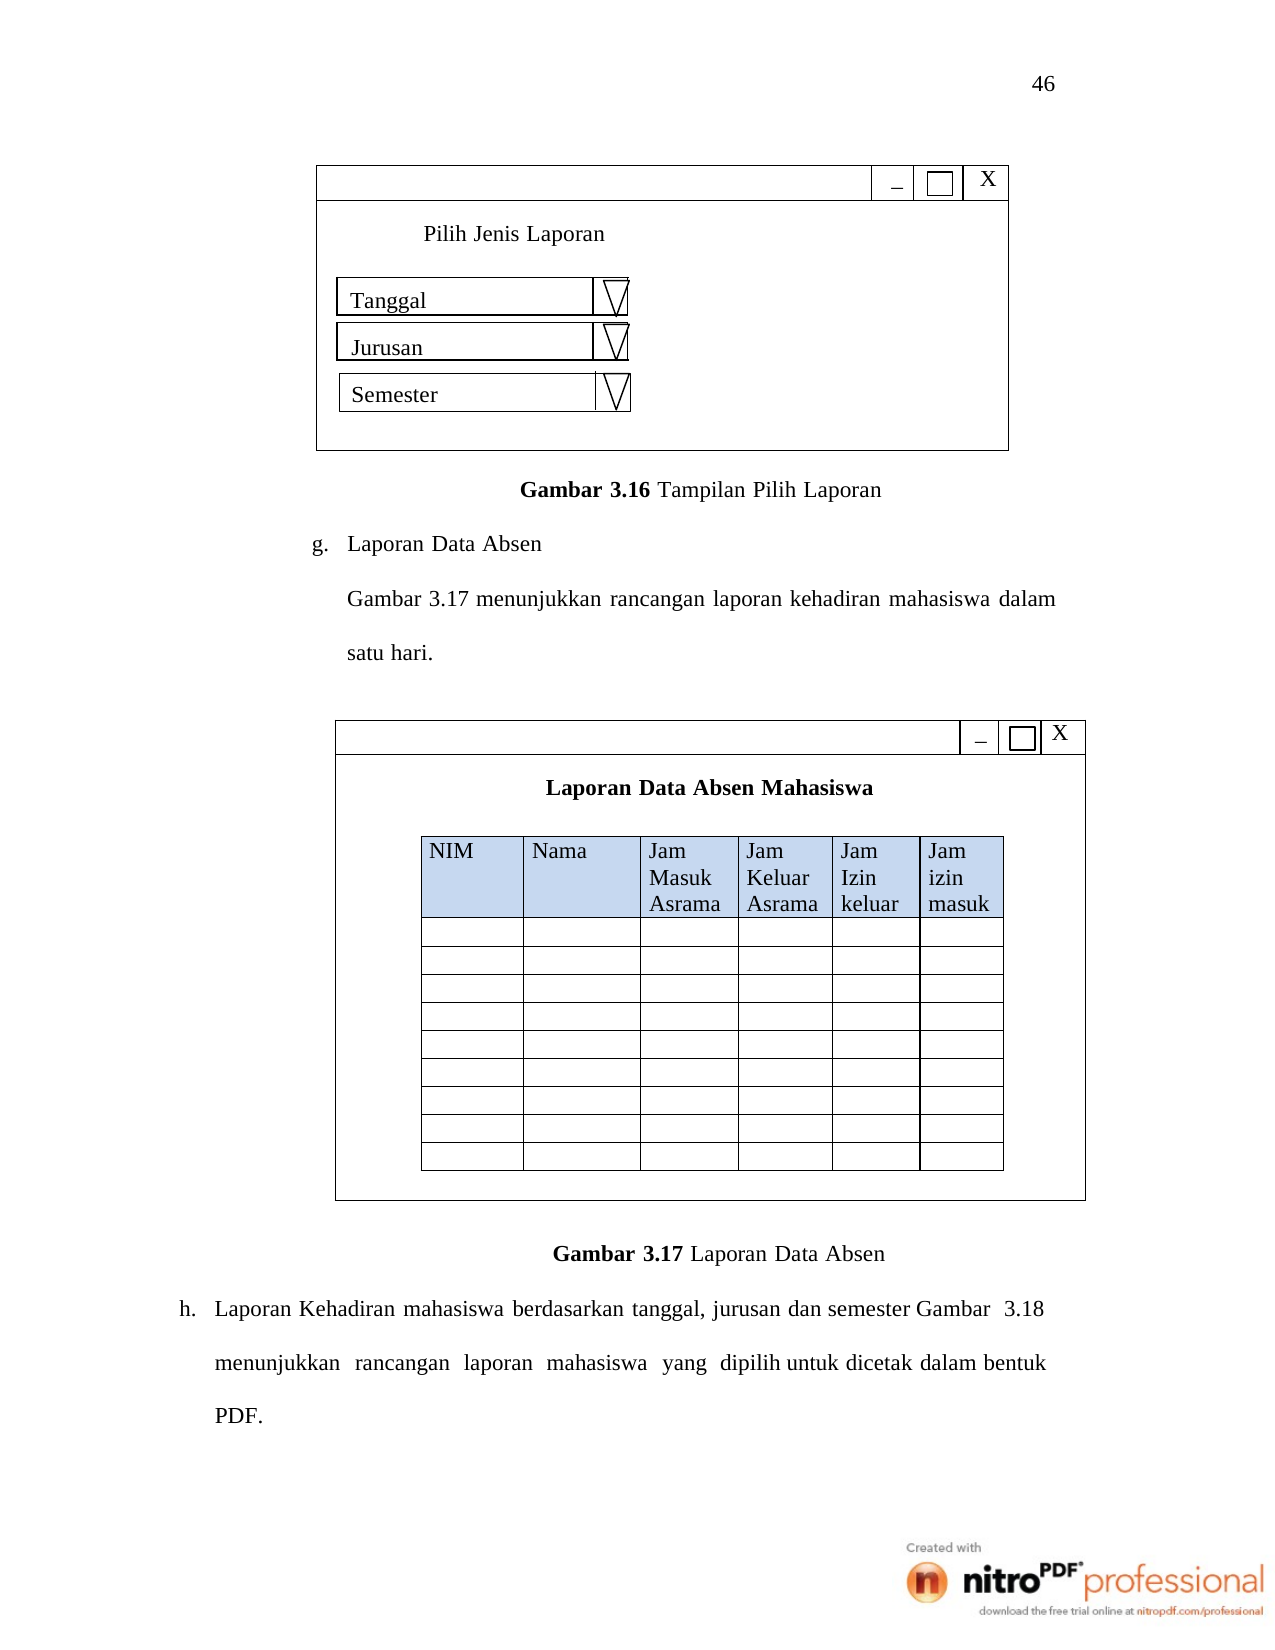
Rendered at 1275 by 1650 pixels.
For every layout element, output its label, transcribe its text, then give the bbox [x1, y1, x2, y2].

text 46 [179, 70, 1055, 95]
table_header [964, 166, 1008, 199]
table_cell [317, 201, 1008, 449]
text Gambar 3.16 Tampilan Pilih Laporan g. Laporan Data Absen [312, 477, 886, 557]
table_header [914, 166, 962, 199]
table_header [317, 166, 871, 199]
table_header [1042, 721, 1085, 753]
picture [892, 1485, 1275, 1650]
text Gambar 3.17 Laporan Data Absen [548, 1241, 889, 1267]
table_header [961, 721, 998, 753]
text satu hari. [347, 639, 1275, 664]
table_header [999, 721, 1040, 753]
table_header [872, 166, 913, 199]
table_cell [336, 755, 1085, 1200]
text h. Laporan Kehadiran mahasiswa berdasarkan tanggal, jurusan dan semester Gambar 3.18 menunjukkan rancangan laporan mahasiswa yang dipilih untuk dicetak dalam bentuk PDF. [179, 1295, 1059, 1429]
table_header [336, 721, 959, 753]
text Gambar 3.17 menunjukkan rancangan laporan kehadiran mahasiswa dalam [347, 585, 1275, 612]
